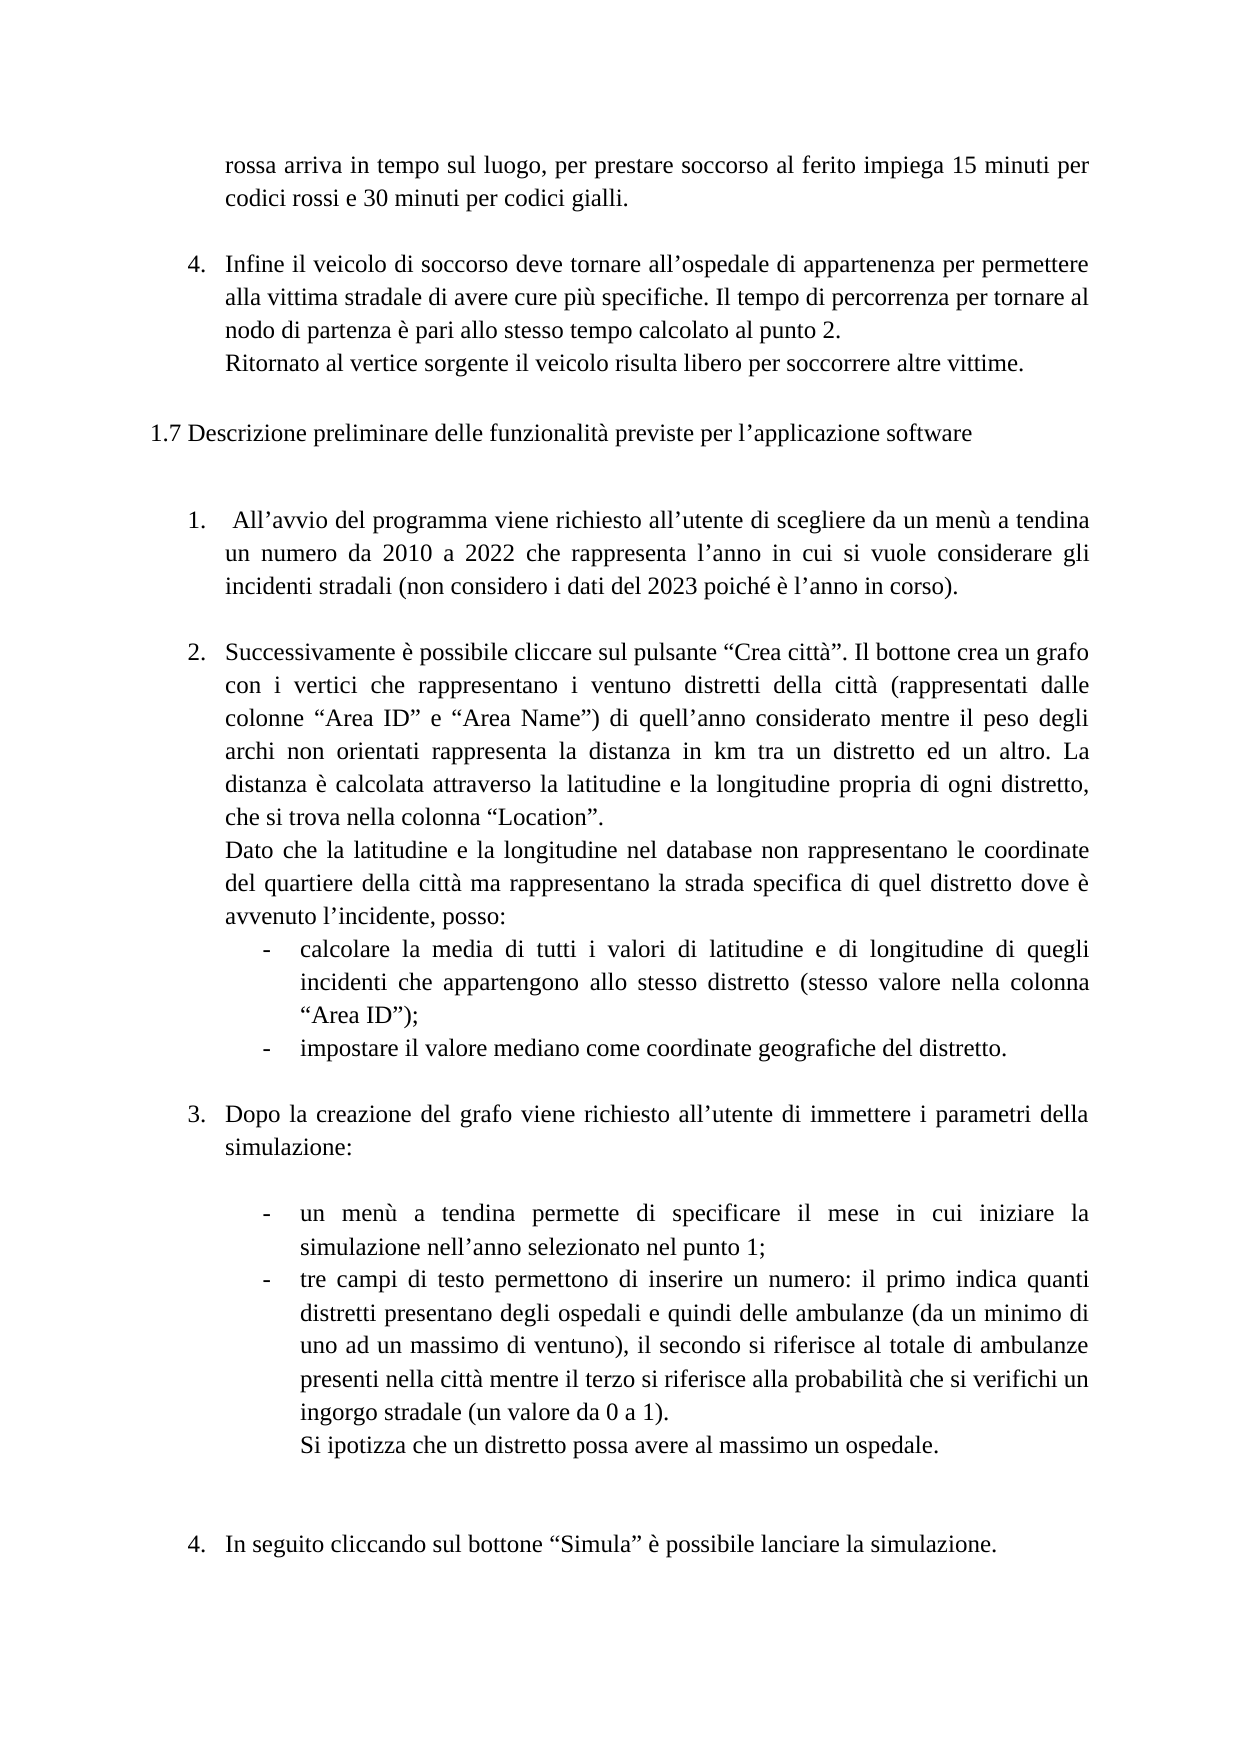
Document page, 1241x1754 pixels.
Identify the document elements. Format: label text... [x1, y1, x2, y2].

list Dopo la creazione del grafo viene richiesto all’utente di immettere i parametri della simulazione: [187, 1099, 1090, 1161]
list In seguito cliccando sul bottone “Simula” è possibile lanciare la simulazione. [187, 1529, 1090, 1557]
text Ritornato al vertice sorgente il veicolo risulta libero per soccorrere altre vittime. [225, 348, 1090, 377]
list All’avvio del programma viene richiesto all’utente di scegliere da un menù a tendina un numero da 2010 a 2022 che rappresenta l’anno in cui si vuole considerare gli incidenti stradali (non considero i dati del 2023 poiché è l’anno in corso). [187, 505, 1090, 600]
text Si ipotizza che un distretto possa avere al massimo un ospedale. [300, 1430, 1090, 1458]
list calcolare la media di tutti i valori di latitudine e di longitudine di quegli incidenti che appartengono allo stesso distretto (stesso valore nella colonna “Area ID”); [262, 934, 1090, 1029]
text Dato che la latitudine e la longitudine nel database non rappresentano le coordinate del quartiere della città ma rappresentano la strada specifica di quel distretto dove è avvenuto l’incidente, posso: [225, 835, 1090, 930]
subtitle 1.7 Descrizione preliminare delle funzionalità previste per l’applicazione software [150, 418, 1090, 447]
list Successivamente è possibile cliccare sul pulsante “Crea città”. Il bottone crea un grafo con i vertici che rappresentano i ventuno distretti della città (rappresentati dalle colonne “Area ID” e “Area Name”) di quell’anno considerato mentre il peso degli archi non orientati rappresenta la distanza in km tra un distretto ed un altro. La distanza è calcolata attraverso la latitudine e la longitudine propria di ogni distretto, che si trova nella colonna “Location”. [187, 637, 1090, 831]
list tre campi di testo permettono di inserire un numero: il primo indica quanti distretti presentano degli ospedali e quindi delle ambulanze (da un minimo di uno ad un massimo di ventuno), il secondo si riferisce al totale di ambulanze presenti nella città mentre il terzo si riferisce alla probabilità che si verifichi un ingorgo stradale (un valore da 0 a 1). [262, 1264, 1090, 1425]
list Infine il veicolo di soccorso deve tornare all’ospedale di appartenenza per permettere alla vittima stradale di avere cure più specifiche. Il tempo di percorrenza per tornare al nodo di partenza è pari allo stesso tempo calcolato al punto 2. [187, 249, 1090, 344]
list impostare il valore mediano come coordinate geografiche del distretto. [262, 1033, 1090, 1062]
list un menù a tendina permette di specificare il mese in cui iniziare la simulazione nell’anno selezionato nel punto 1; [262, 1198, 1090, 1260]
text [225, 150, 1090, 212]
